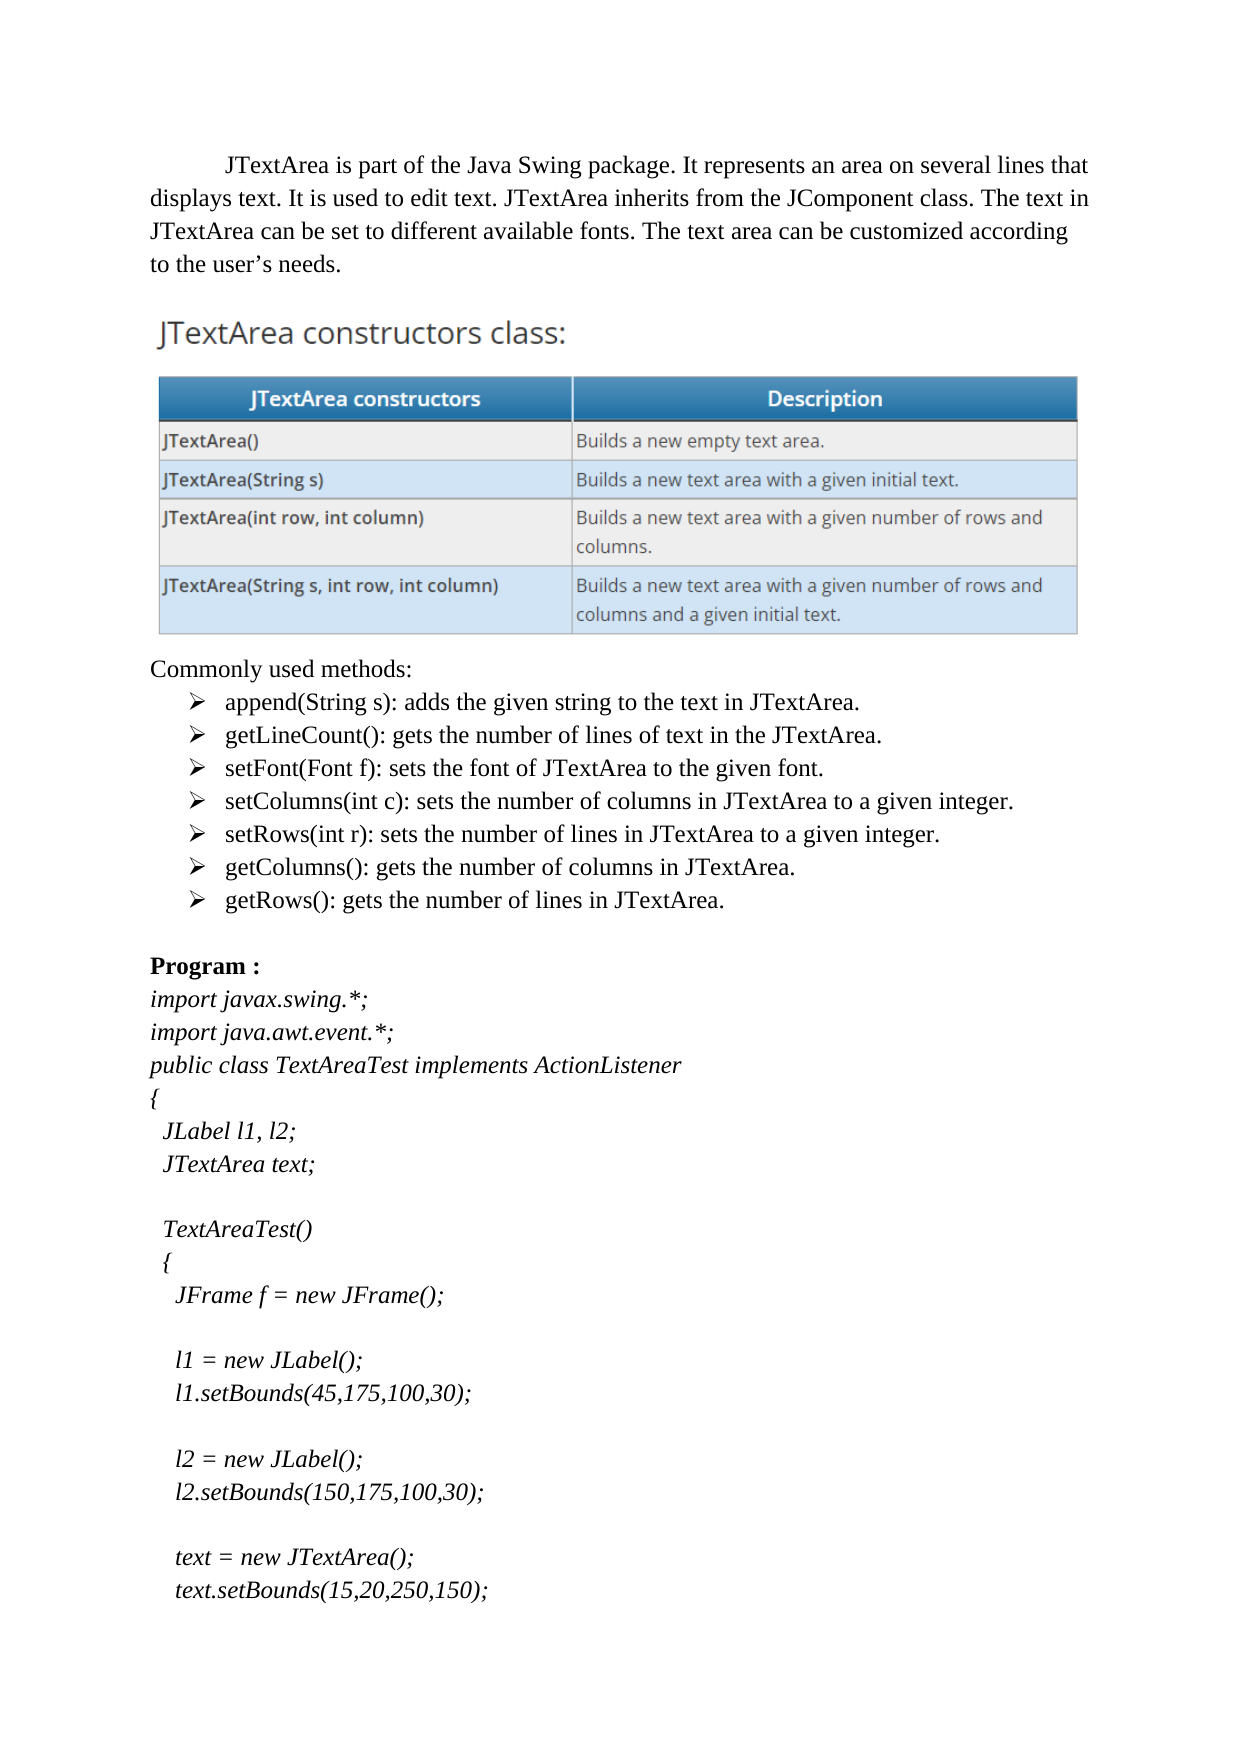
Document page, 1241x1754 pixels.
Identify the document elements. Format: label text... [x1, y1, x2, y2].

text { [150, 1247, 1090, 1276]
text { [150, 1083, 1090, 1112]
text l2.setBounds(150,175,100,30); [150, 1477, 1090, 1505]
text text.setBounds(15,20,250,150); [150, 1575, 1090, 1604]
text text = new JTextArea(); [150, 1542, 1090, 1571]
text import javax.swing.*; [150, 984, 1090, 1013]
list getColumns(): gets the number of columns in JTextArea. [187, 852, 1090, 881]
picture [150, 315, 1090, 650]
list setRows(int r): sets the number of lines in JTextArea to a given integer. [187, 819, 1090, 847]
text Commonly used methods: [150, 654, 1090, 682]
text l2 = new JLabel(); [150, 1444, 1090, 1472]
text JFrame f = new JFrame(); [150, 1280, 1090, 1309]
text JLabel l1, l2; [150, 1116, 1090, 1145]
list getRows(): gets the number of lines in JTextArea. [187, 885, 1090, 913]
list setColumns(int c): sets the number of columns in JTextArea to a given integer. [187, 786, 1090, 814]
text l1 = new JLabel(); [150, 1345, 1090, 1374]
list setFont(Font f): sets the font of JTextArea to the given font. [187, 753, 1090, 781]
text TextAreaTest() [150, 1214, 1090, 1243]
list getLineCount(): gets the number of lines of text in the JTextArea. [187, 720, 1090, 748]
text JTextArea text; [150, 1149, 1090, 1178]
text JTextArea is part of the Java Swing package. It represents an area on several lines that displays text. It is used to edit text. JTextArea inherits from the JComponent class. The text in JTextArea can be set to different available fonts. The text area can be customized according to the user’s needs. [150, 150, 1090, 278]
text import java.awt.event.*; [150, 1017, 1090, 1046]
list append(String s): adds the given string to the text in JTextArea. [187, 687, 1090, 715]
text l1.setBounds(45,175,100,30); [150, 1378, 1090, 1407]
text Program : [150, 951, 1090, 979]
text public class TextAreaTest implements ActionListener [150, 1050, 1090, 1079]
